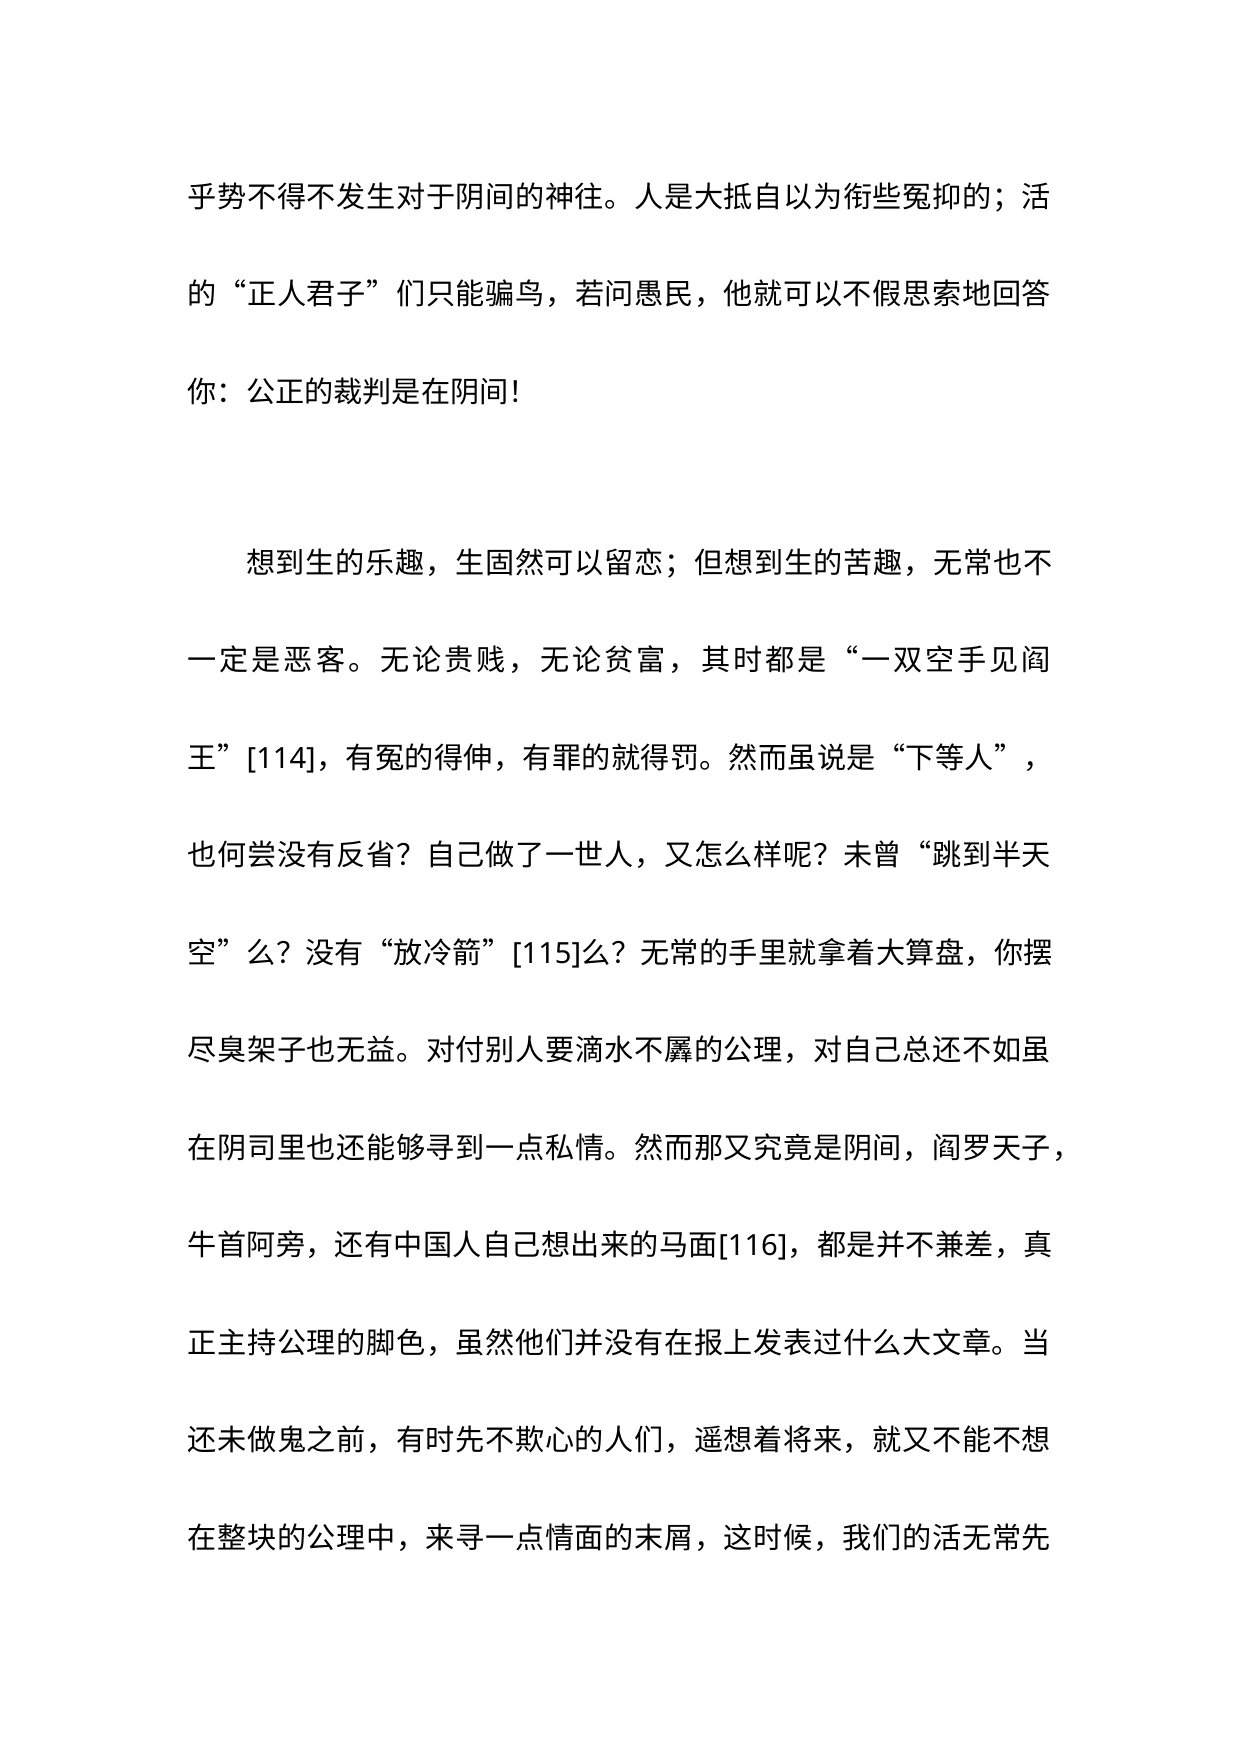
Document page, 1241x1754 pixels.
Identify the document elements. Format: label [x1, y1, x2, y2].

text [187, 528, 1053, 1568]
text [187, 162, 1053, 422]
